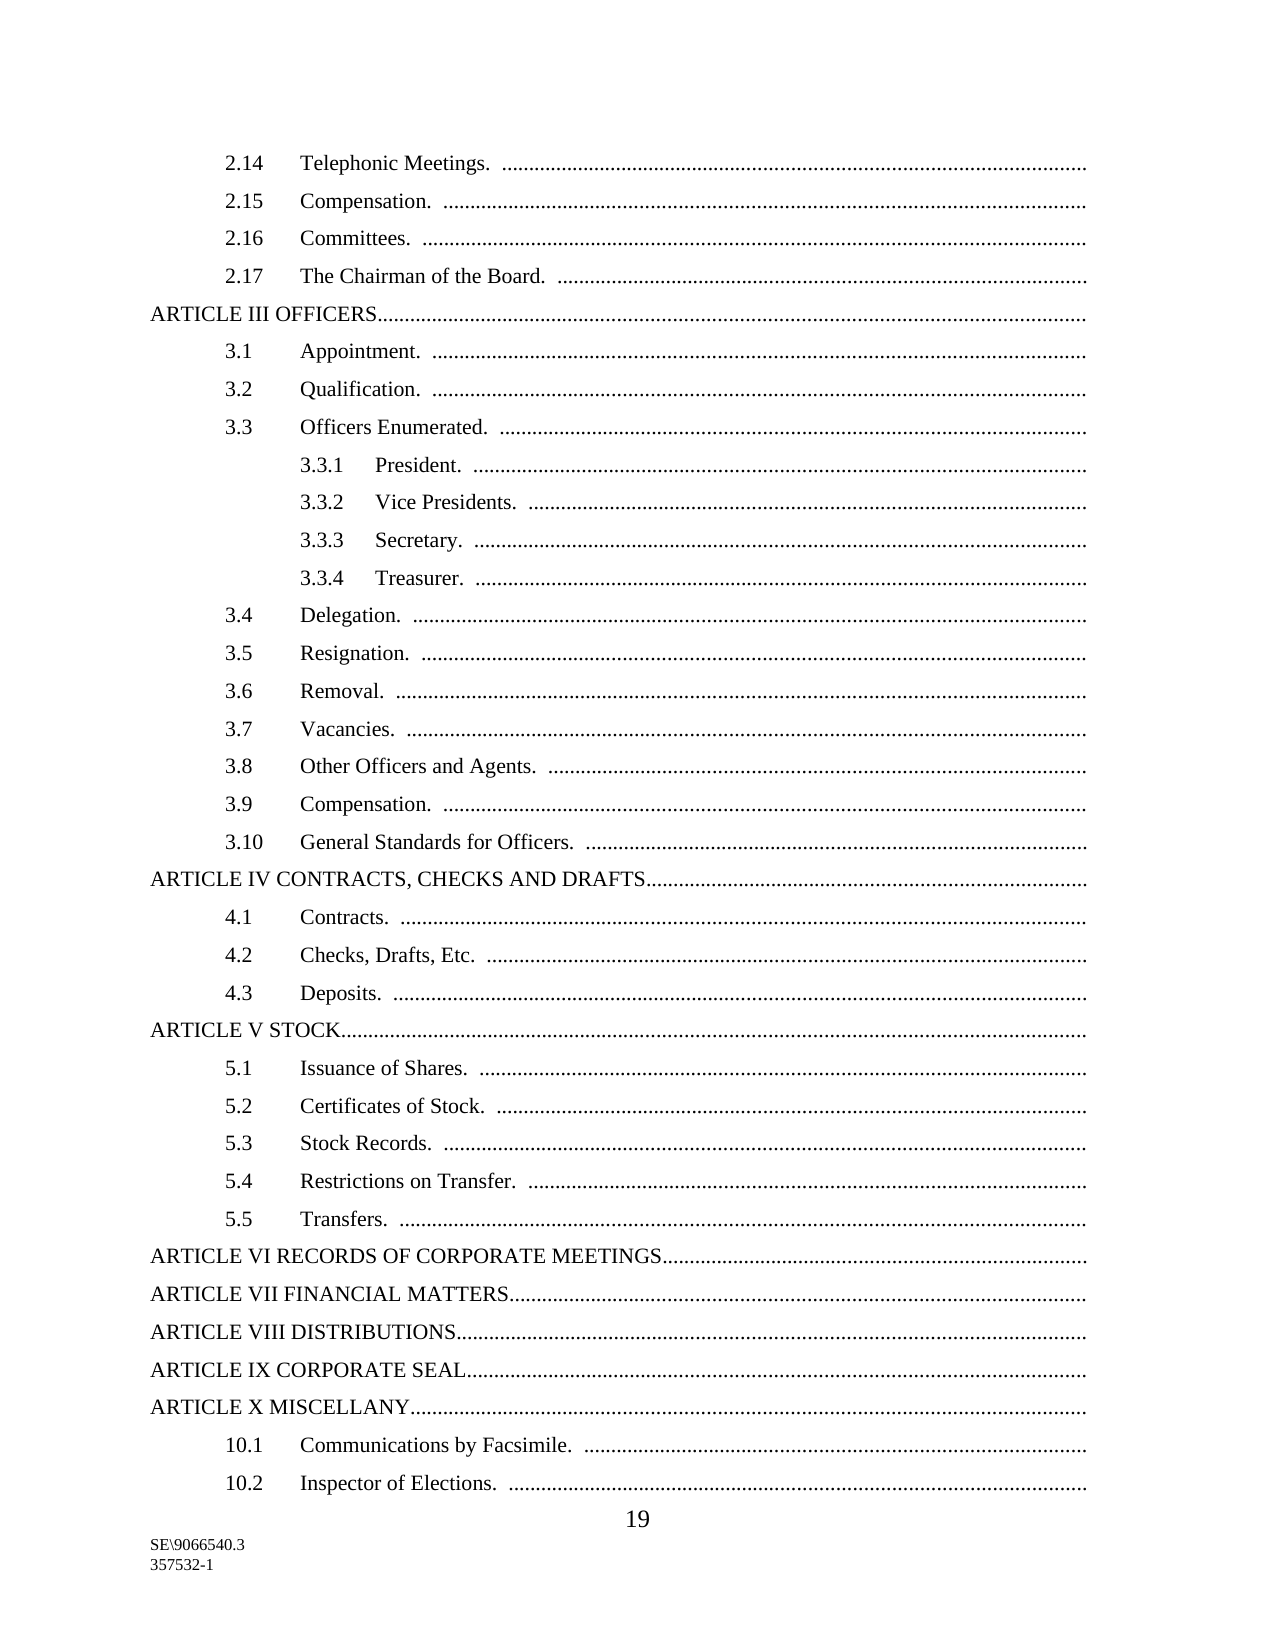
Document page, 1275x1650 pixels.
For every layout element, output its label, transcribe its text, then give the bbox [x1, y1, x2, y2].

text Article V STOCK 16 [150, 1017, 1050, 1042]
text 5.2 Certificates of Stock. 16 [225, 1093, 1050, 1118]
text Article X MISCELLANY 19 [150, 1394, 1050, 1419]
text 2.16 Committees. 11 [225, 225, 1050, 251]
text 3.4 Delegation. 14 [225, 602, 1050, 628]
text 3.1 Appointment. 12 [225, 338, 1050, 364]
text 3.2 Qualification. 12 [225, 376, 1050, 401]
text 3.3 Officers Enumerated. 12 [225, 414, 1050, 439]
text 2.15 Compensation. 11 [225, 188, 1050, 213]
text 3.6 Removal. . 14 [225, 678, 1050, 703]
text 3.3.1 President. 12 [300, 452, 1050, 477]
text Article VII FINANCIAL MATTERS 18 [150, 1281, 1050, 1306]
text Article IX CORPORATE SEAL 18 [150, 1357, 1050, 1382]
text 2.14 Telephonic Meetings. 11 [225, 150, 1050, 175]
text 5.3 Stock Records. 16 [225, 1130, 1050, 1156]
text Article VIII DISTRIBUTIONS 18 [150, 1319, 1050, 1344]
text Article III OFFICERS 12 [150, 301, 1050, 326]
text 3.8 Other Officers and Agents. 14 [225, 753, 1050, 778]
text 4.3 Deposits. 15 [225, 979, 1050, 1005]
text 3.3.2 Vice Presidents. 13 [300, 489, 1050, 514]
text Article VI RECORDS OF CORPORATE MEETINGS 18 [150, 1243, 1050, 1269]
text 5.1 Issuance of Shares. 16 [225, 1055, 1050, 1080]
text 5.5 Transfers. 17 [225, 1206, 1050, 1231]
text 10.1 Communications by Facsimile. 19 [225, 1432, 1050, 1457]
text 3.5 Resignation. 14 [225, 640, 1050, 665]
text Article IV CONTRACTS, CHECKS AND DRAFTS 15 [150, 866, 1050, 892]
text 10.2 Inspector of Elections. 19 [225, 1470, 1050, 1495]
text 3.7 Vacancies. 14 [225, 716, 1050, 741]
text 4.1 Contracts. 15 [225, 904, 1050, 929]
text 3.3.4 Treasurer. 13 [300, 565, 1050, 590]
text 5.4 Restrictions on Transfer. 17 [225, 1168, 1050, 1193]
text 4.2 Checks, Drafts, Etc. 15 [225, 942, 1050, 967]
text 2.17 The Chairman of the Board. 12 [225, 263, 1050, 288]
text 3.9 Compensation. 14 [225, 791, 1050, 816]
text 3.10 General Standards for Officers. . 15 [225, 829, 1050, 854]
text 3.3.3 Secretary. 13 [300, 527, 1050, 552]
